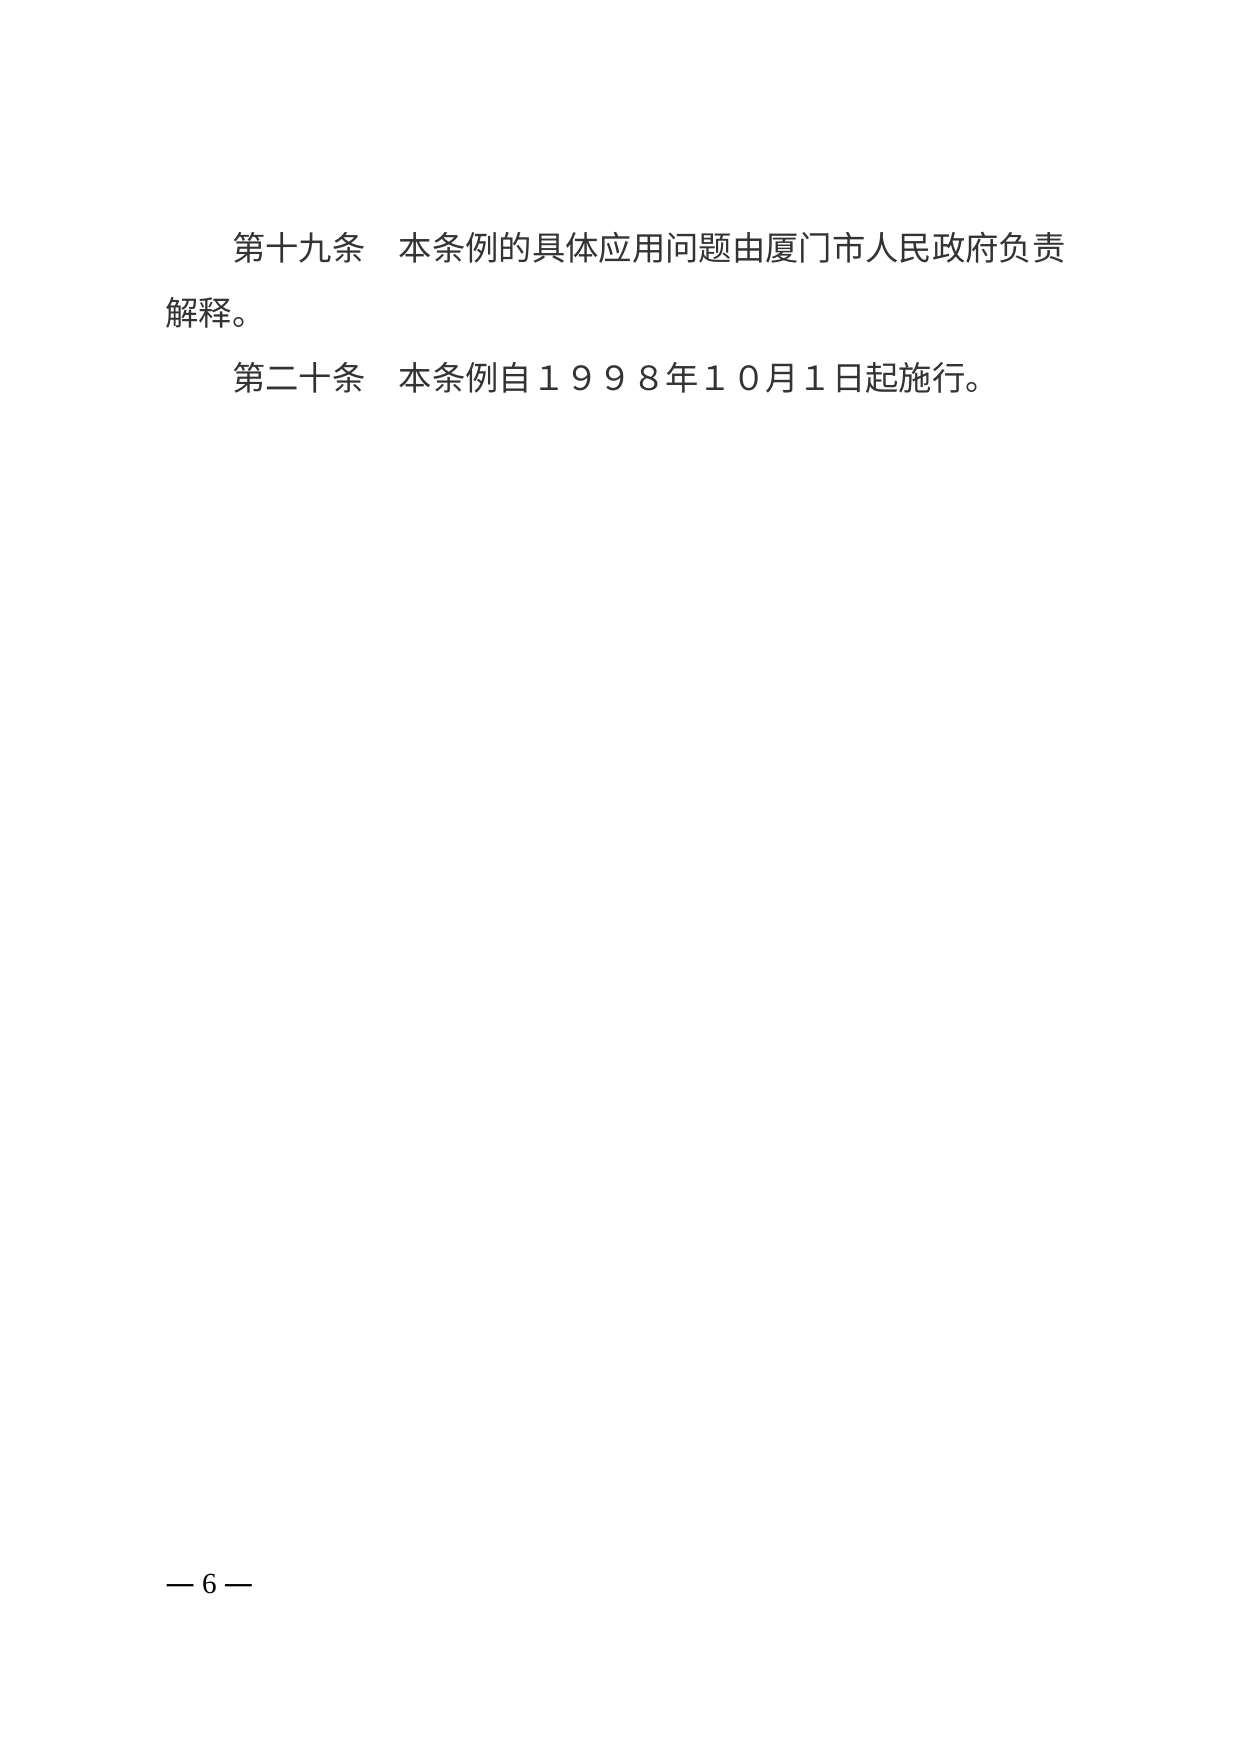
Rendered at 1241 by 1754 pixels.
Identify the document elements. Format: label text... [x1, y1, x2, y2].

text 第十九条 本条例的具体应用问题由厦门市人民政府负责解释。 [165, 214, 1075, 344]
text 第二十条 本条例自１９９８年１０月１日起施行。 [165, 344, 1075, 409]
